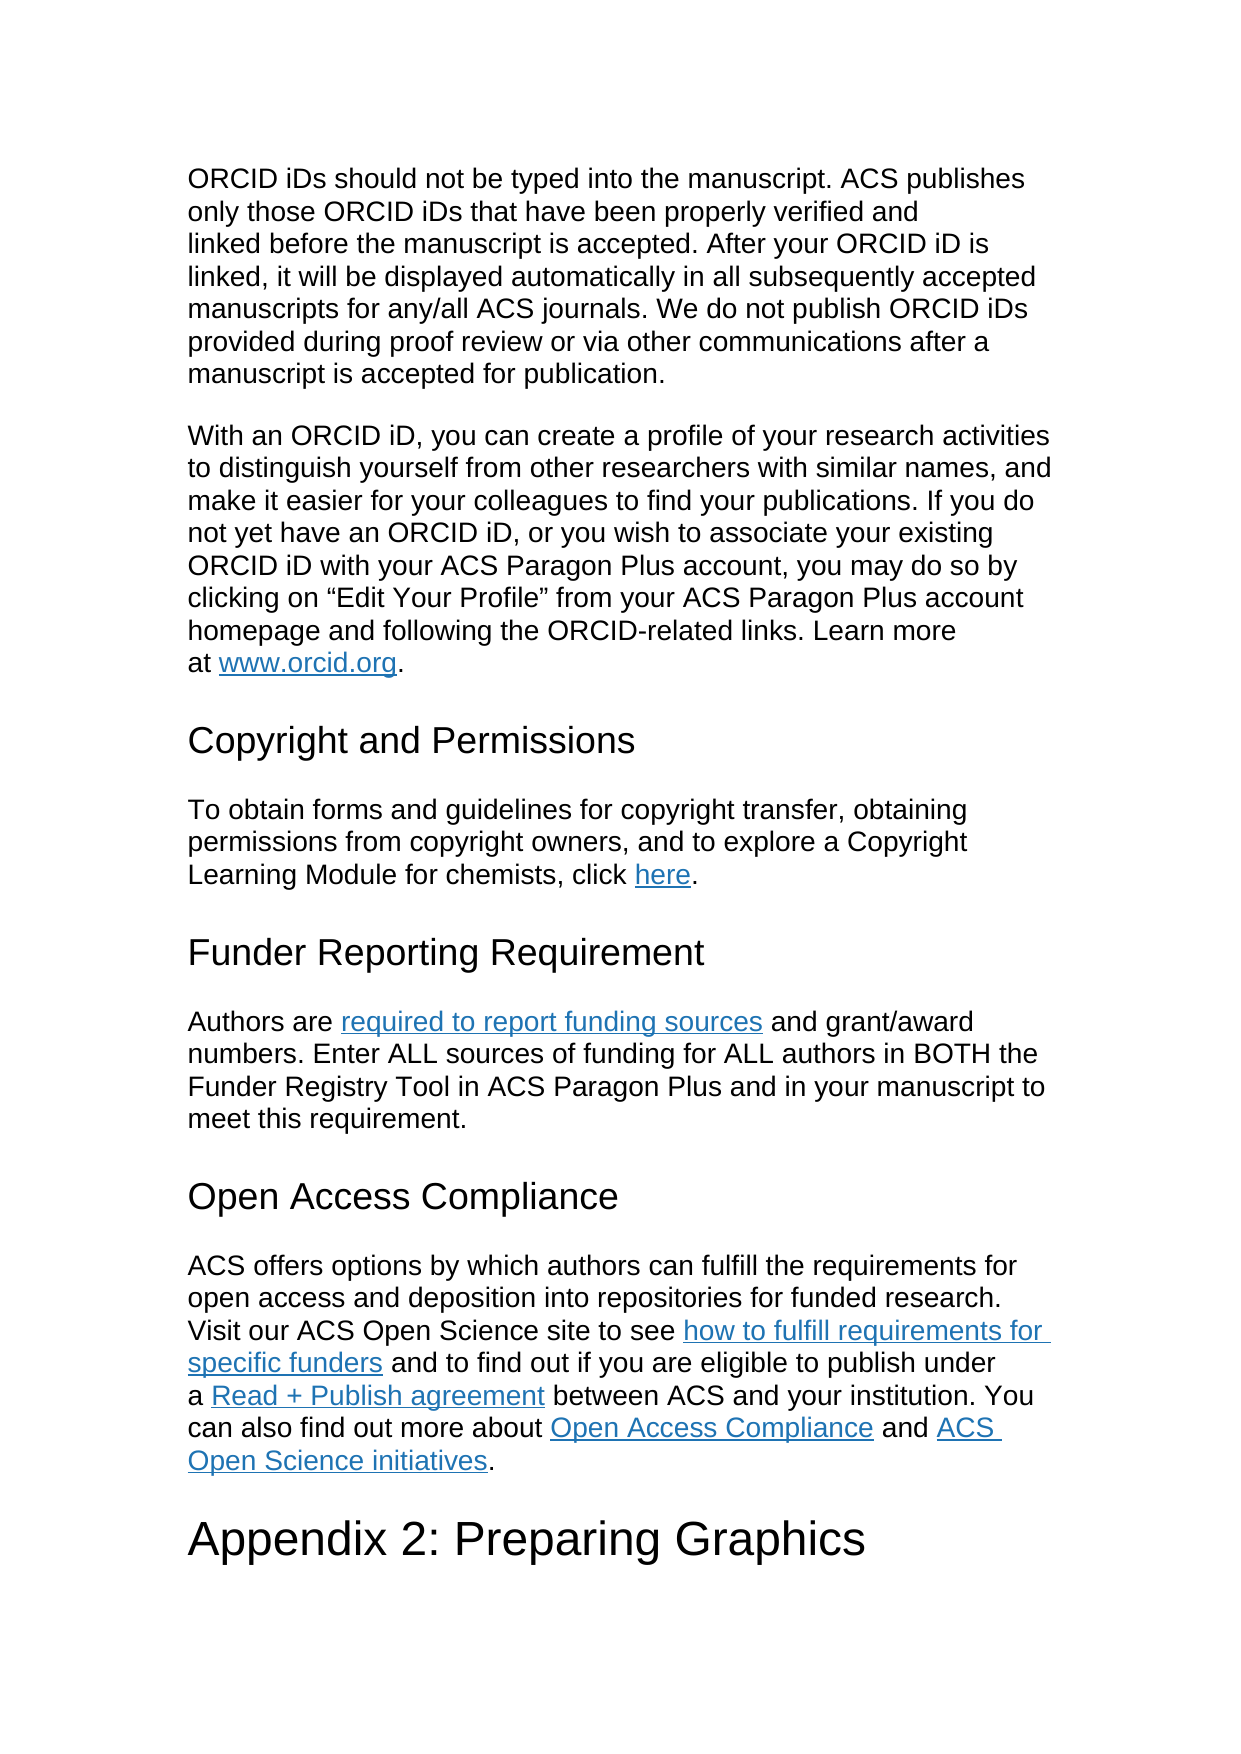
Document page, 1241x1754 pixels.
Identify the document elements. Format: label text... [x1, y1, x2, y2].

text Open Access Compliance [187, 1164, 1053, 1229]
text Appendix 2: Preparing Graphics [187, 1505, 1053, 1570]
text Funder Reporting Requirement [187, 919, 1053, 984]
text With an ORCID iD, you can create a profile of your research activities to distinguish yourself from other researchers with similar names, and make it easier for your colleagues to find your publications. If you do not yet have an ORCID iD, or you wish to associate your existing ORCID iD with your ACS Paragon Plus account, you may do so by clicking on “Edit Your Profile” from your ACS Paragon Plus account homepage and following the ORCID-related links. Learn more at www.orcid.org. [187, 419, 1053, 679]
text ORCID iDs should not be typed into the manuscript. ACS publishes only those ORCID iDs that have been properly verified and linked before the manuscript is accepted. After your ORCID iD is linked, it will be displayed automatically in all subsequently accepted manuscripts for any/all ACS journals. We do not publish ORCID iDs provided during proof review or via other communications after a manuscript is accepted for publication. [187, 162, 1053, 389]
text Authors are required to report funding sources and grant/award numbers. Enter ALL sources of funding for ALL authors in BOTH the Funder Registry Tool in ACS Paragon Plus and in your manuscript to meet this requirement. [187, 1004, 1053, 1134]
text ACS offers options by which authors can fulfill the requirements for open access and deposition into repositories for funded research. Visit our ACS Open Science site to see how to fulfill requirements for specific funders and to find out if you are eligible to publish under a Read + Publish agreement between ACS and your institution. You can also find out more about Open Access Compliance and ACS Open Science initiatives. [187, 1249, 1053, 1476]
text Copyright and Permissions [187, 708, 1053, 773]
text To obtain forms and guidelines for copyright transfer, obtaining permissions from copyright owners, and to explore a Copyright Learning Module for chemists, click here. [187, 793, 1053, 890]
